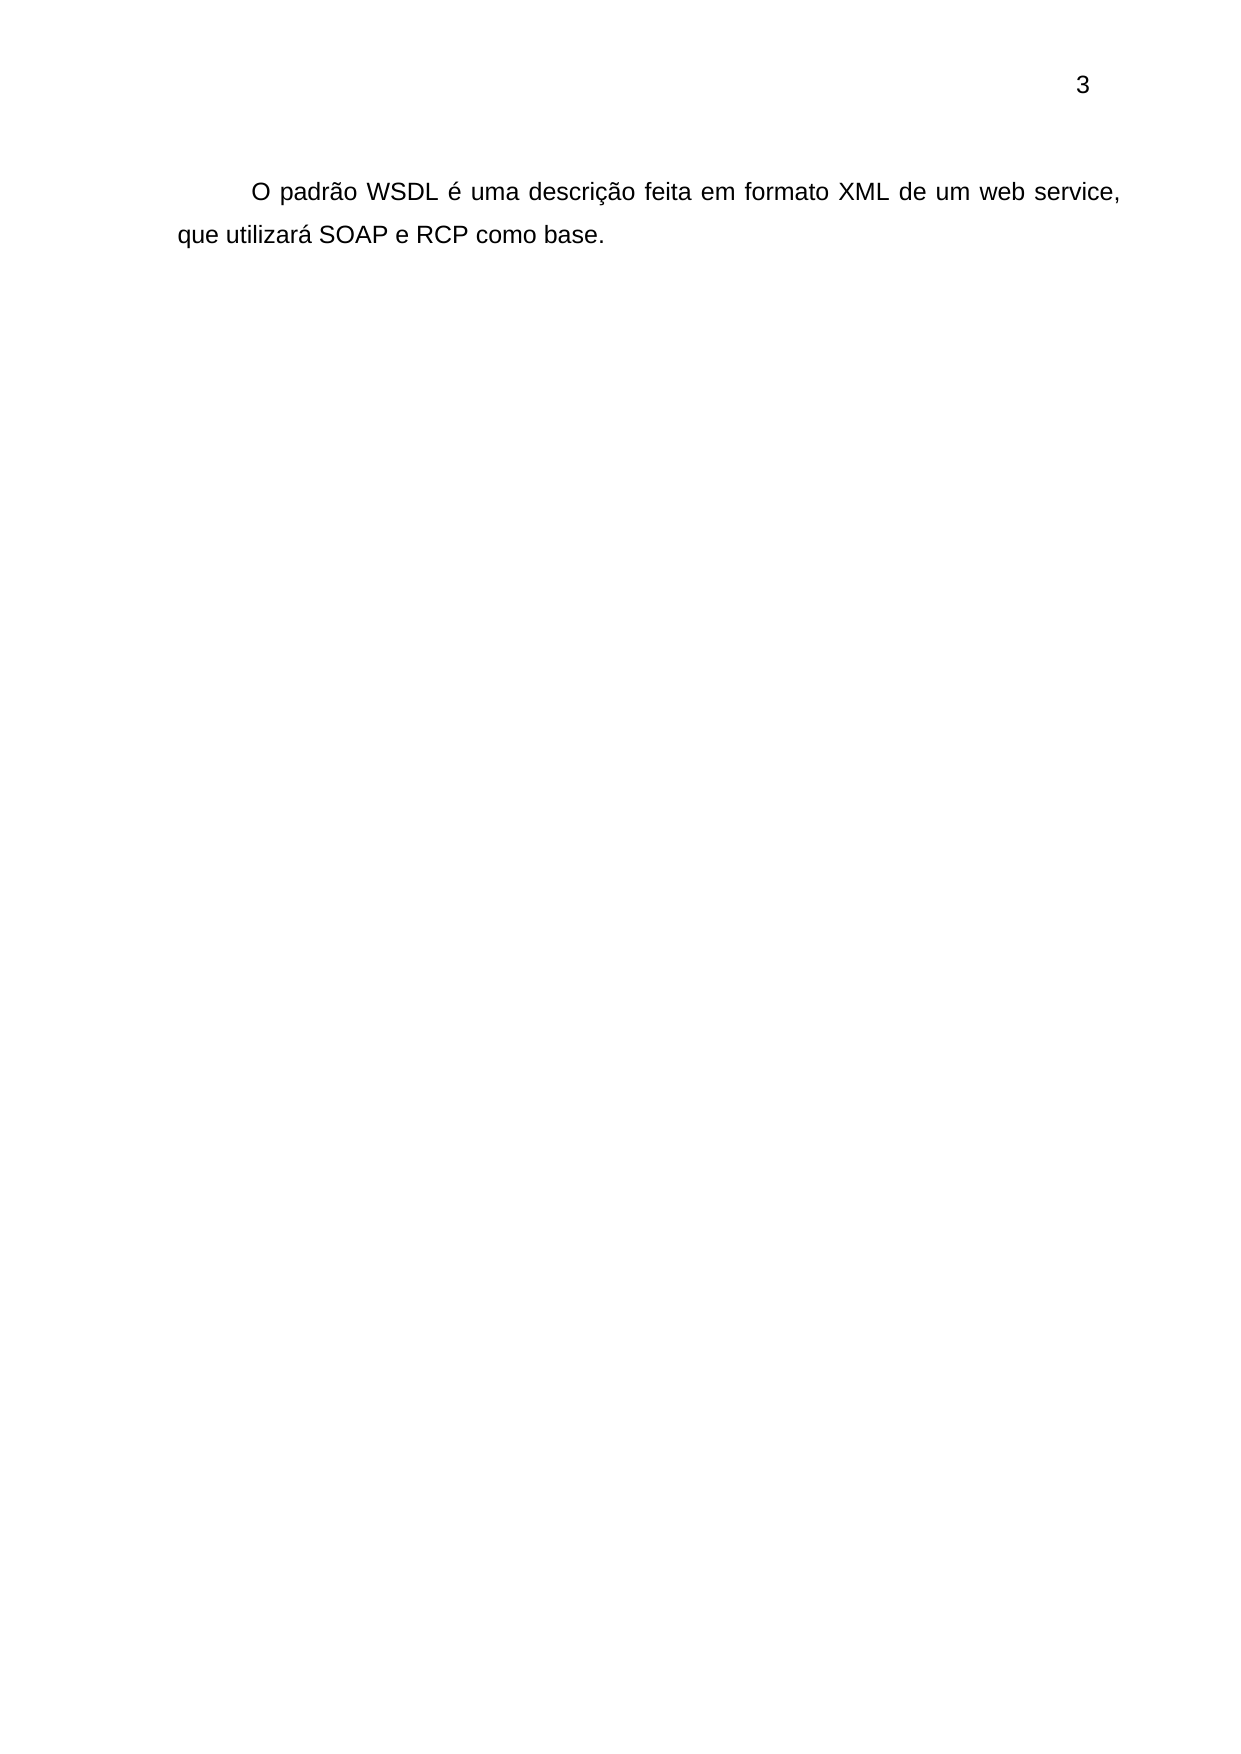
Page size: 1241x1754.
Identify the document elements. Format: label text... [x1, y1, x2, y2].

text O padrão WSDL é uma descrição feita em formato XML de um web service, que utilizará SOAP e RCP como base. [177, 177, 1122, 249]
